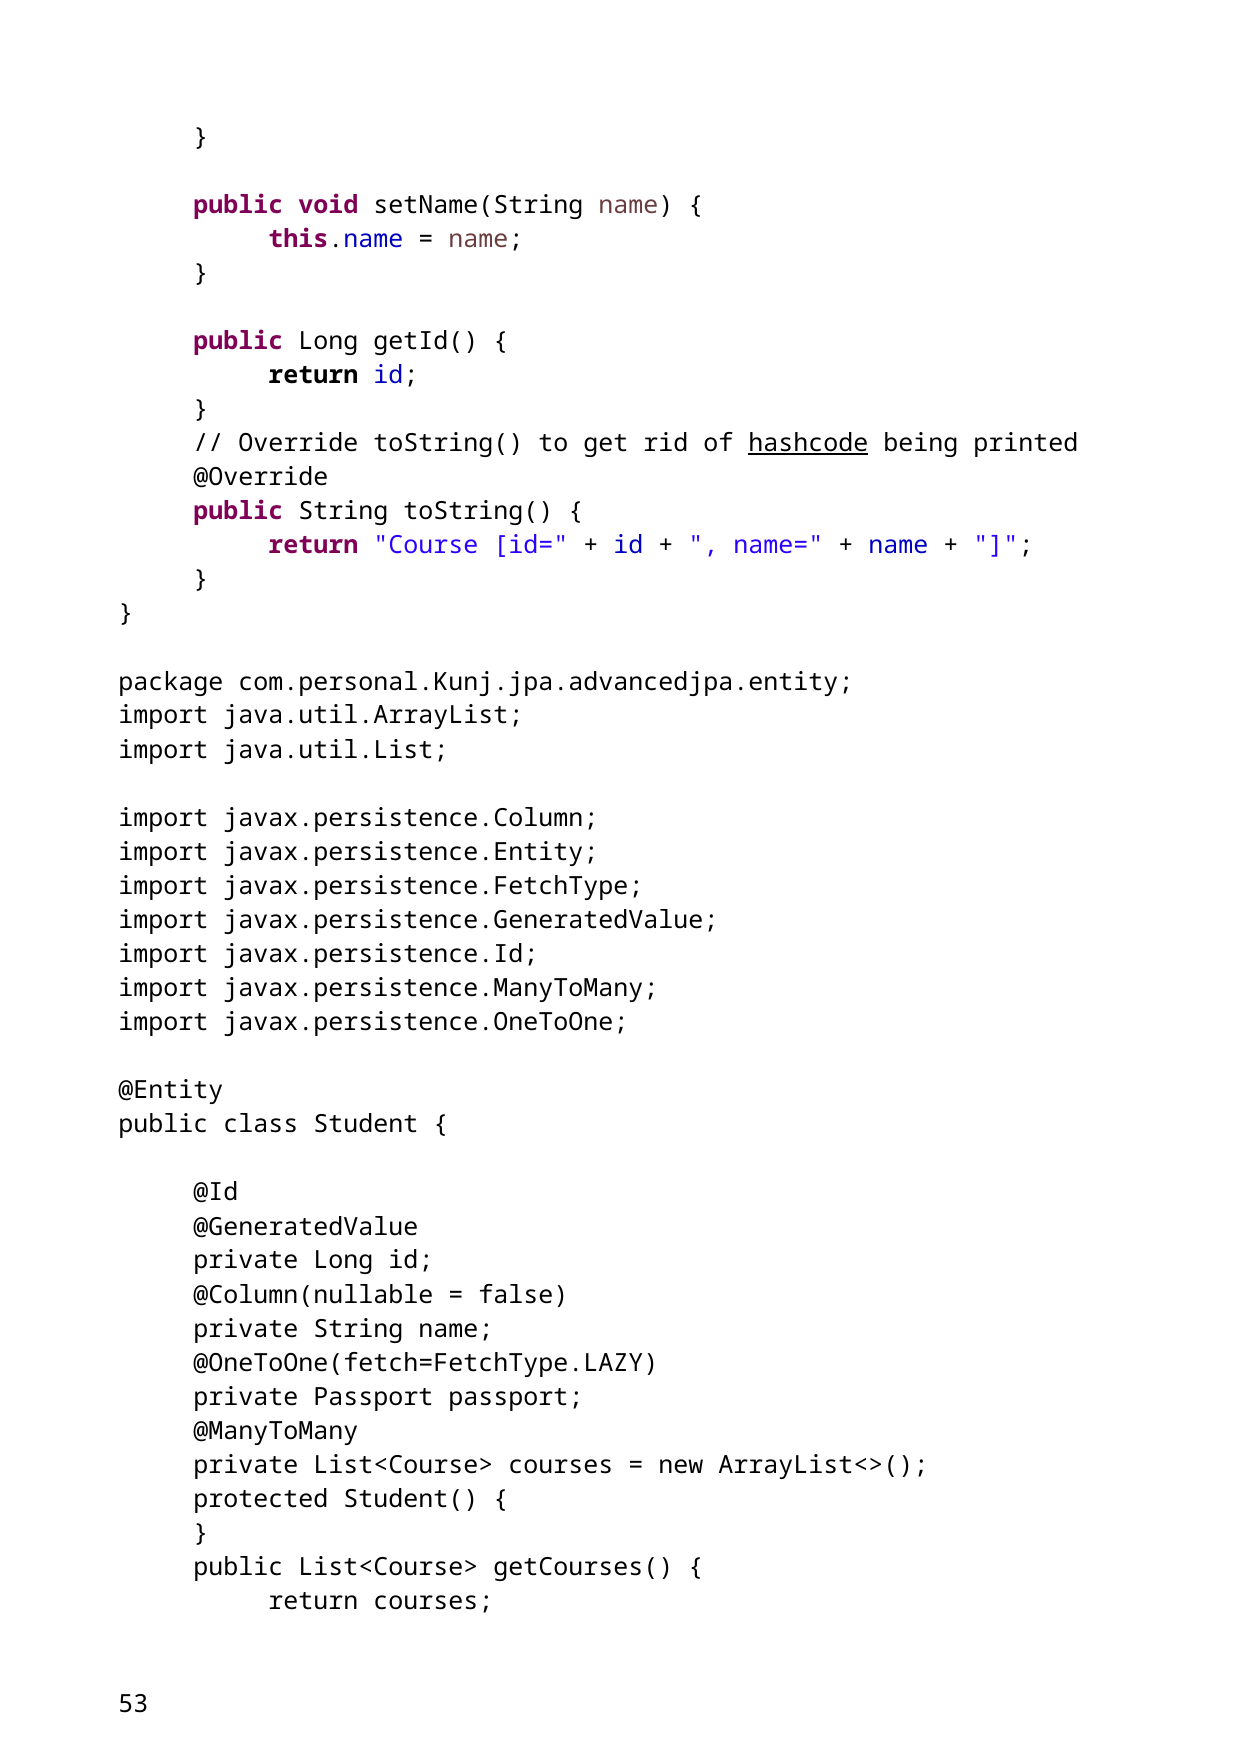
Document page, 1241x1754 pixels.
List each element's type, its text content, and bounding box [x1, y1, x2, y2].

text package com.personal.Kunj.jpa.advancedjpa.entity; [118, 663, 1122, 697]
text @Id [118, 1174, 1122, 1208]
text @Entity [118, 1072, 1122, 1106]
text private Passport passport; [118, 1378, 1122, 1412]
text public String toString() { [118, 493, 1122, 527]
text return "Course [id=" + id + ", name=" + name + "]"; [118, 527, 1122, 561]
text import javax.persistence.Id; [118, 936, 1122, 970]
text } [118, 561, 1122, 595]
text return courses; [118, 1583, 1122, 1617]
text @OneToOne(fetch=FetchType.LAZY) [118, 1344, 1122, 1378]
text } [118, 118, 1122, 152]
text private List<Course> courses = new ArrayList<>(); [118, 1447, 1122, 1481]
text @Override [118, 459, 1122, 493]
text import java.util.ArrayList; [118, 697, 1122, 731]
text public void setName(String name) { [118, 186, 1122, 220]
text this.name = name; [118, 220, 1122, 254]
text import javax.persistence.GeneratedValue; [118, 902, 1122, 936]
text protected Student() { [118, 1481, 1122, 1515]
text @Column(nullable = false) [118, 1276, 1122, 1310]
text public Long getId() { [118, 322, 1122, 357]
text @GeneratedValue [118, 1208, 1122, 1242]
text import java.util.List; [118, 731, 1122, 765]
text } [118, 391, 1122, 425]
text // Override toString() to get rid of hashcode being printed [118, 425, 1122, 459]
text private String name; [118, 1310, 1122, 1344]
text } [118, 254, 1122, 288]
text @ManyToMany [118, 1412, 1122, 1447]
text import javax.persistence.Column; [118, 799, 1122, 833]
text public class Student { [118, 1106, 1122, 1140]
text return id; [118, 357, 1122, 391]
text } [118, 1515, 1122, 1549]
text private Long id; [118, 1242, 1122, 1276]
text public List<Course> getCourses() { [118, 1549, 1122, 1583]
text import javax.persistence.FetchType; [118, 867, 1122, 902]
text import javax.persistence.OneToOne; [118, 1004, 1122, 1038]
text } [118, 595, 1122, 629]
text import javax.persistence.Entity; [118, 833, 1122, 867]
text import javax.persistence.ManyToMany; [118, 970, 1122, 1004]
